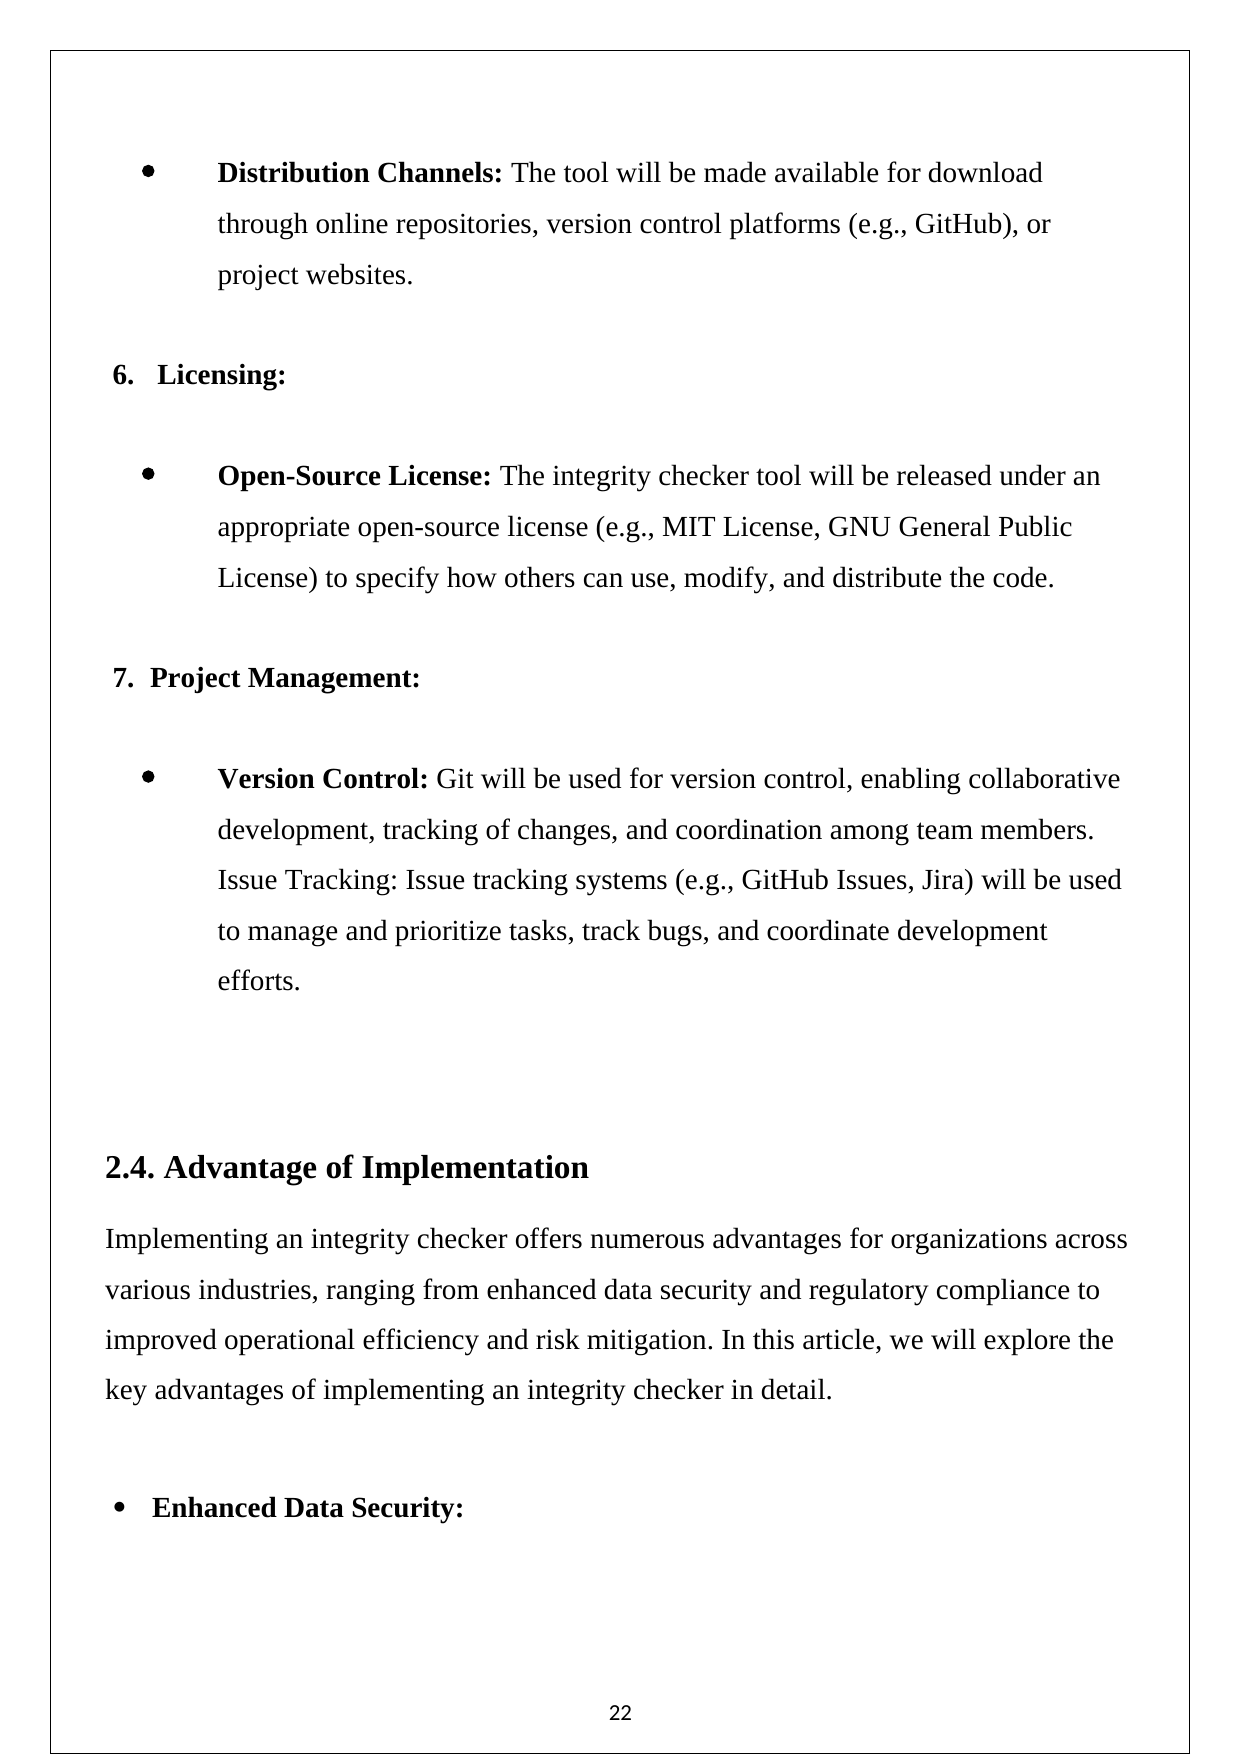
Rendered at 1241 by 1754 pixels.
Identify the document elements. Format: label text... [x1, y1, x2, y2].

list Open-Source License: The integrity checker tool will be released under an appropriate open-source license (e.g., MIT License, GNU General Public License) to specify how others can use, modify, and distribute the code. [142, 458, 1135, 593]
list Distribution Channels: The tool will be made available for download through online repositories, version control platforms (e.g., GitHub), or project websites. [142, 155, 1135, 290]
list Issue Tracking: Issue tracking systems (e.g., GitHub Issues, Jira) will be used to manage and prioritize tasks, track bugs, and coordinate development efforts. [217, 862, 1135, 997]
list Version Control: Git will be used for version control, enabling collaborative development, tracking of changes, and coordination among team members. [142, 761, 1135, 846]
list Licensing: [112, 357, 1135, 391]
text 2.4. Advantage of Implementation [105, 1147, 1135, 1186]
text Implementing an integrity checker offers numerous advantages for organizations across various industries, ranging from enhanced data security and regulatory compliance to improved operational efficiency and risk mitigation. In this article, we will explore the key advantages of implementing an integrity checker in detail. [105, 1222, 1135, 1406]
list Project Management: [112, 660, 1135, 694]
list Enhanced Data Security: [114, 1490, 1135, 1523]
